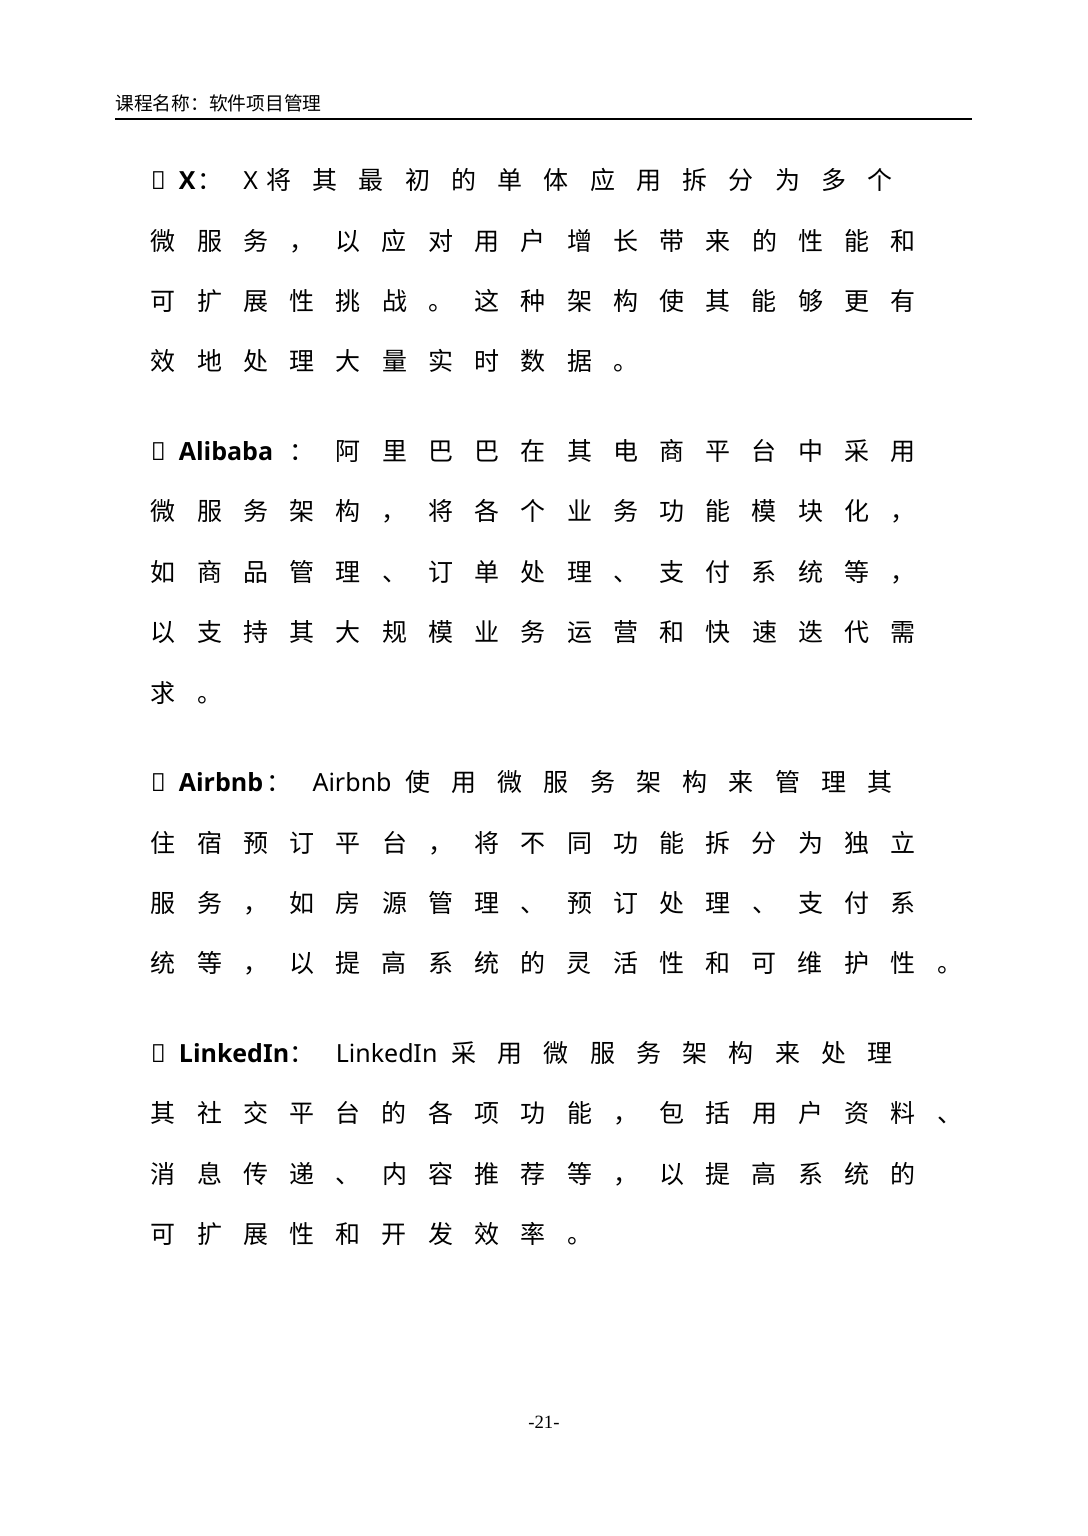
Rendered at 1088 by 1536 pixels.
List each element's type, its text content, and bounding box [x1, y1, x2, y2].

text  LinkedIn：LinkedIn 采用微服务架构来处理其社交平台的各项功能，包括用户资料、消息传递、内容推荐等，以提高系统的可扩展性和开发效率。 [151, 1021, 937, 1263]
text  Airbnb：Airbnb 使用微服务架构来管理其住宿预订平台，将不同功能拆分为独立服务，如房源管理、预订处理、支付系统等，以提高系统的灵活性和可维护性。 [151, 751, 937, 992]
text  X：X 将其最初的单体应用拆分为多个微服务，以应对用户增长带来的性能和可扩展性挑战。这种架构使其能够更有效地处理大量实时数据。 [151, 148, 937, 390]
text  Alibaba：阿里巴巴在其电商平台中采用微服务架构，将各个业务功能模块化，如商品管理、订单处理、支付系统等，以支持其大规模业务运营和快速迭代需求。 [151, 419, 937, 721]
